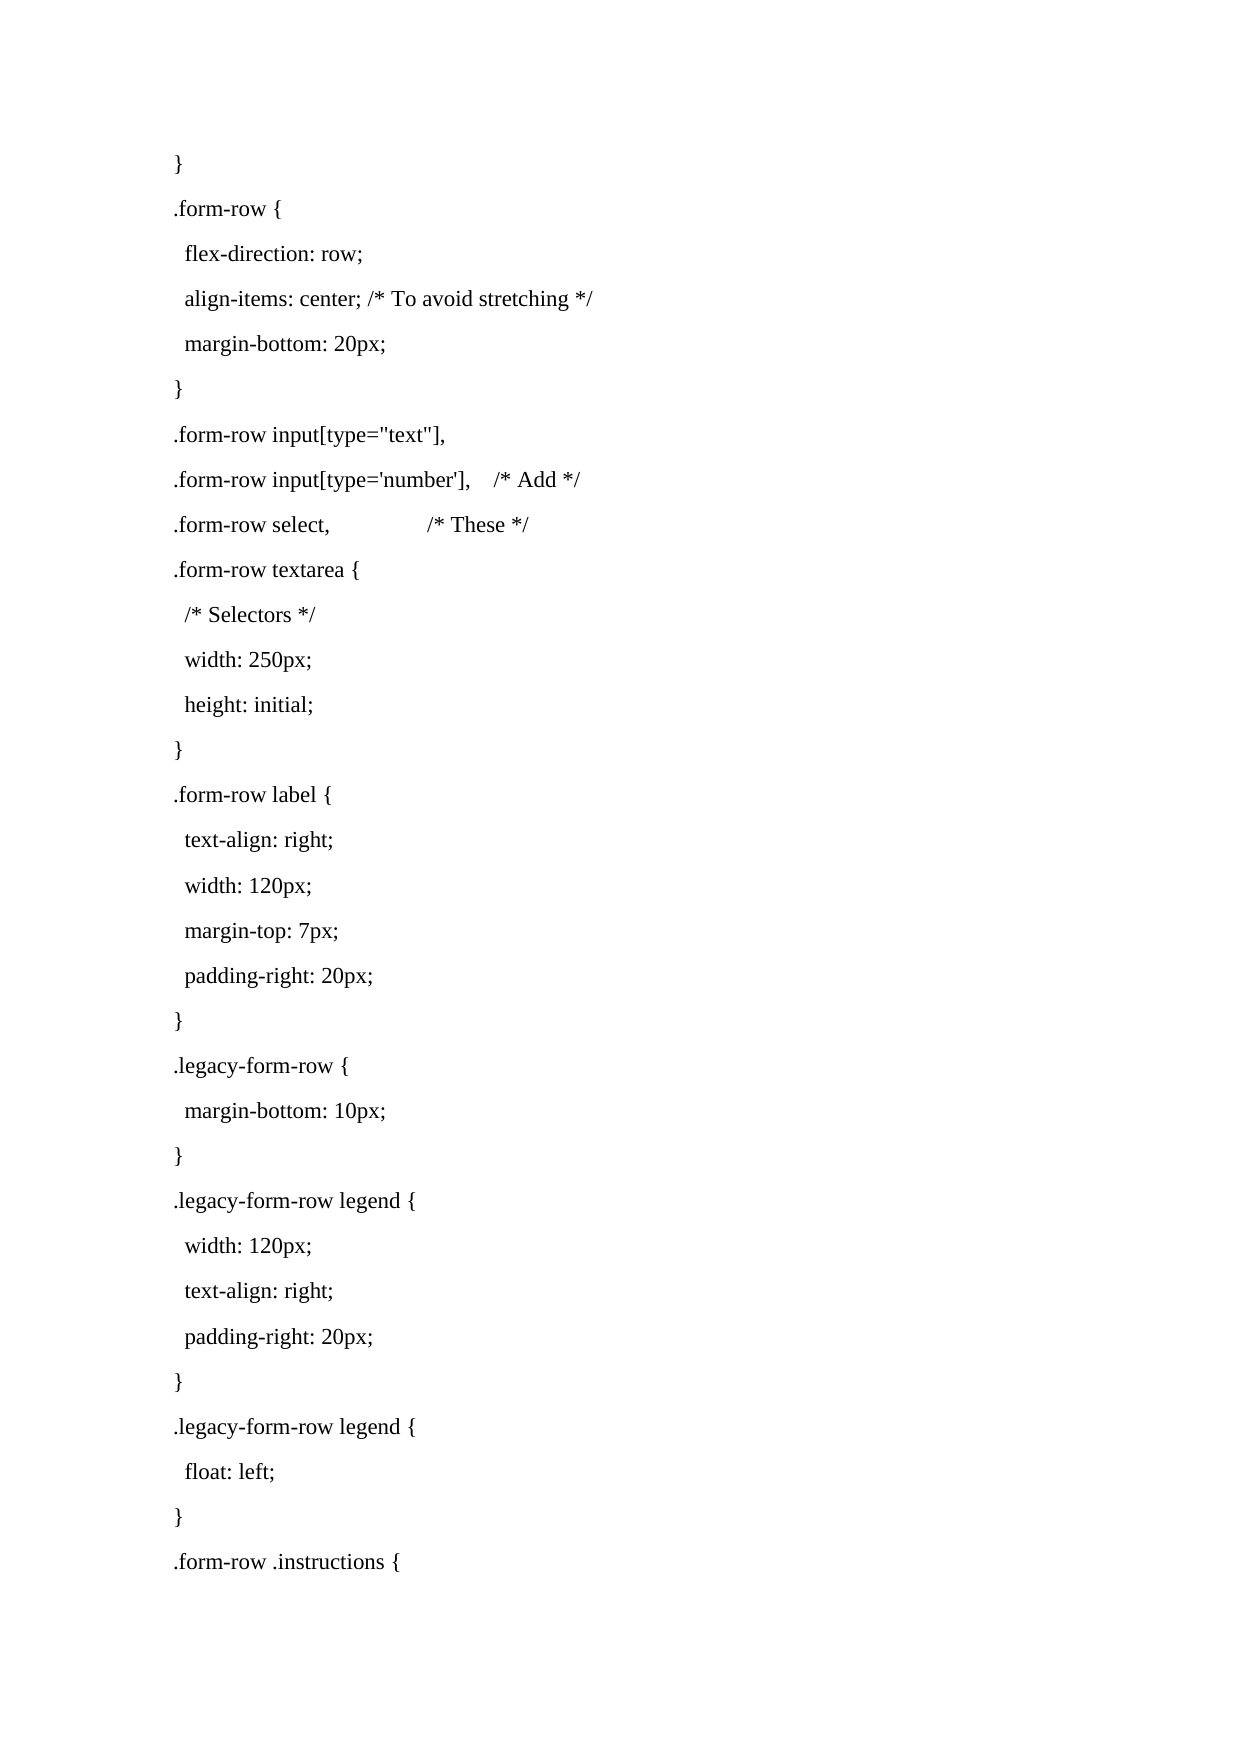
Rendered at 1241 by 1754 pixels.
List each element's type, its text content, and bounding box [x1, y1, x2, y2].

text .form-row textarea { [150, 556, 1090, 582]
text .form-row select, /* These */ [150, 511, 1090, 537]
text .form-row input[type="text"], [150, 421, 1090, 447]
text .legacy-form-row { [150, 1052, 1090, 1078]
text } [150, 1503, 1090, 1529]
text .form-row .instructions { [150, 1548, 1090, 1574]
text .legacy-form-row legend { [150, 1187, 1090, 1214]
text margin-top: 7px; [150, 917, 1090, 943]
text float: left; [150, 1458, 1090, 1484]
text margin-bottom: 10px; [150, 1097, 1090, 1123]
text .legacy-form-row legend { [150, 1413, 1090, 1439]
text .form-row label { [150, 781, 1090, 808]
text .form-row { [150, 195, 1090, 221]
text width: 120px; [150, 872, 1090, 898]
text } [150, 1142, 1090, 1169]
text height: initial; [150, 691, 1090, 718]
text } [150, 376, 1090, 402]
text align-items: center; /* To avoid stretching */ [150, 285, 1090, 312]
text } [150, 1368, 1090, 1394]
text text-align: right; [150, 1278, 1090, 1304]
text .form-row input[type='number'], /* Add */ [150, 466, 1090, 492]
text flex-direction: row; [150, 240, 1090, 267]
text width: 250px; [150, 646, 1090, 672]
text padding-right: 20px; [150, 1323, 1090, 1349]
text width: 120px; [150, 1232, 1090, 1259]
text } [150, 736, 1090, 763]
text /* Selectors */ [150, 601, 1090, 627]
text } [150, 150, 1090, 176]
text text-align: right; [150, 827, 1090, 853]
text margin-bottom: 20px; [150, 330, 1090, 357]
text padding-right: 20px; [150, 962, 1090, 988]
text } [150, 1007, 1090, 1033]
